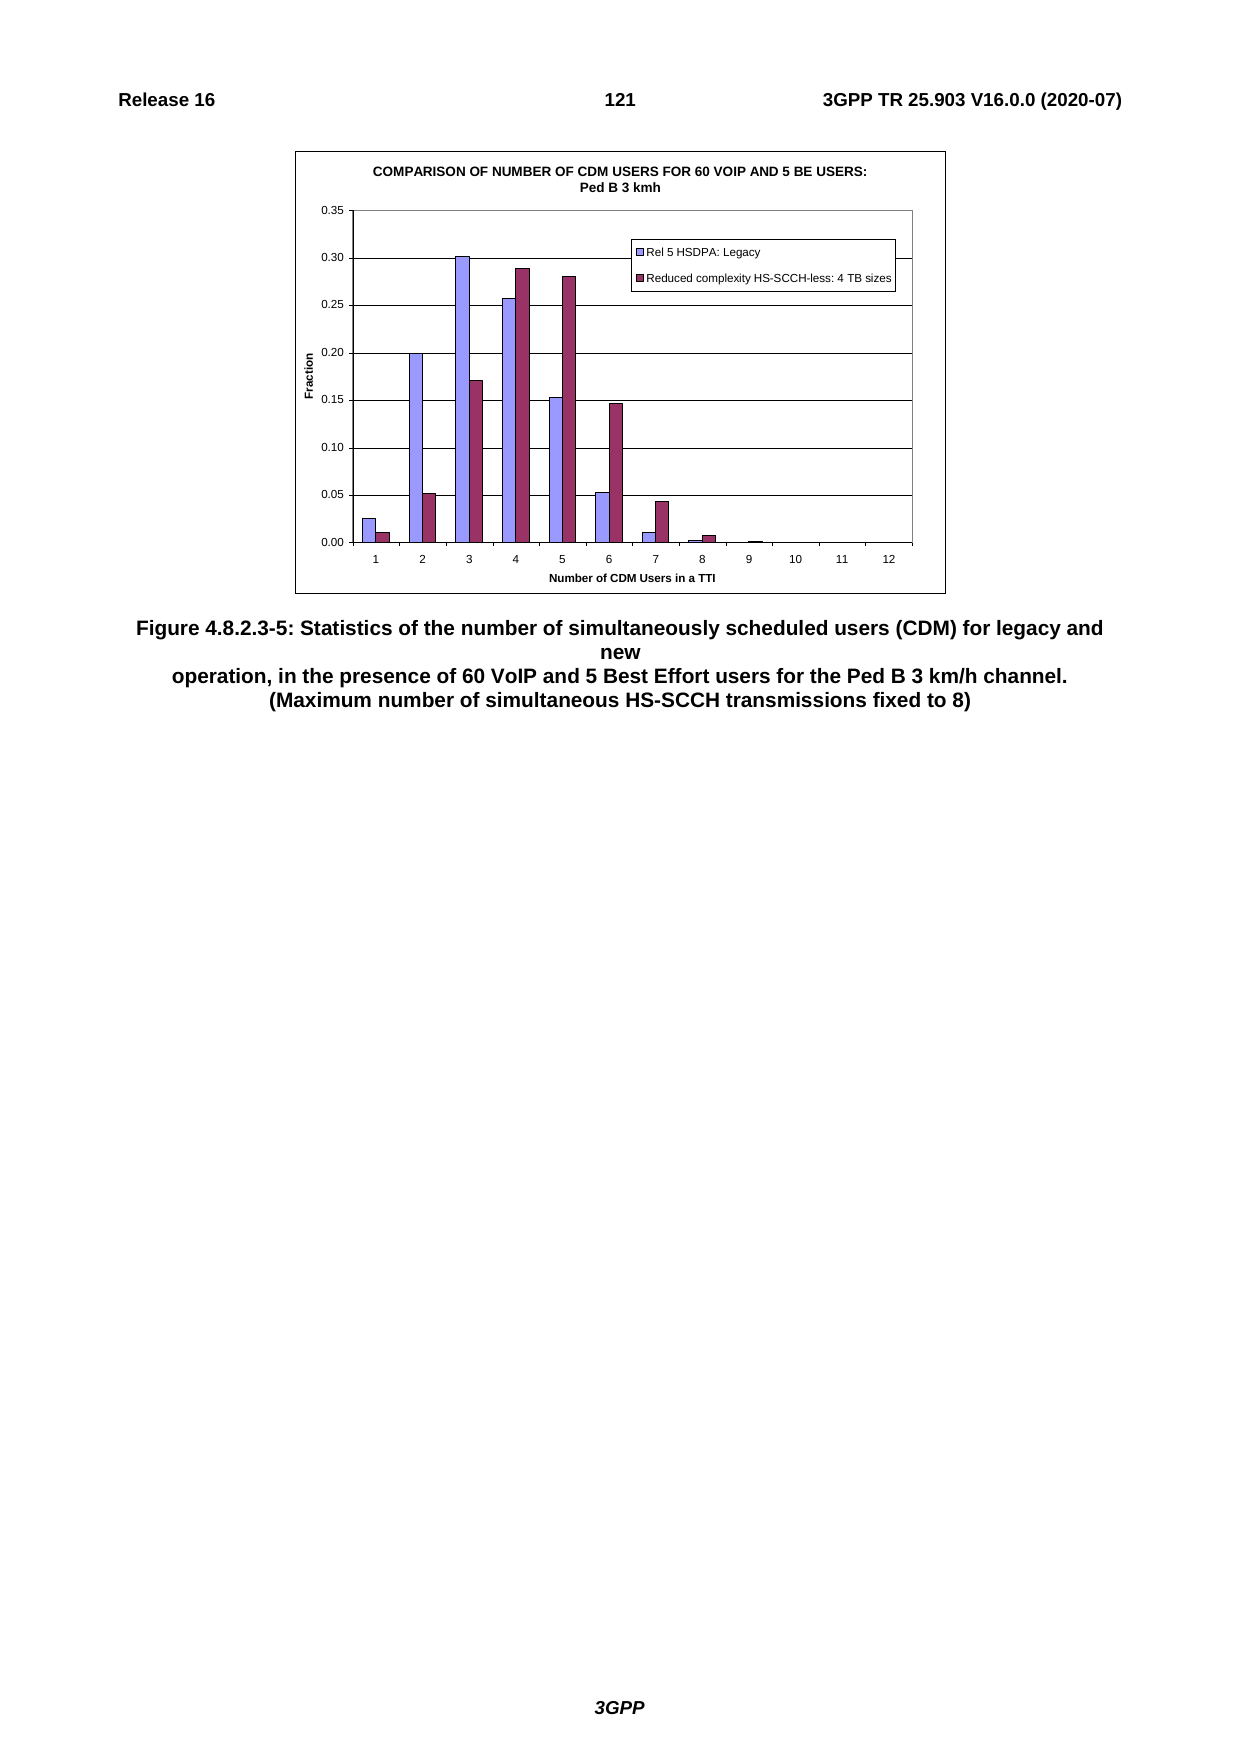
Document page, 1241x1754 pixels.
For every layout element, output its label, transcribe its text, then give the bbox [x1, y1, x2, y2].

text Figure 4.8.2.3-5: Statistics of the number of simultaneously scheduled users (CDM) for legacy and new operation, in the presence of 60 VoIP and 5 Best Effort users for the Ped B 3 km/h channel. (Maximum number of simultaneous HS-SCCH transmissions fixed to 8) [118, 616, 1122, 712]
